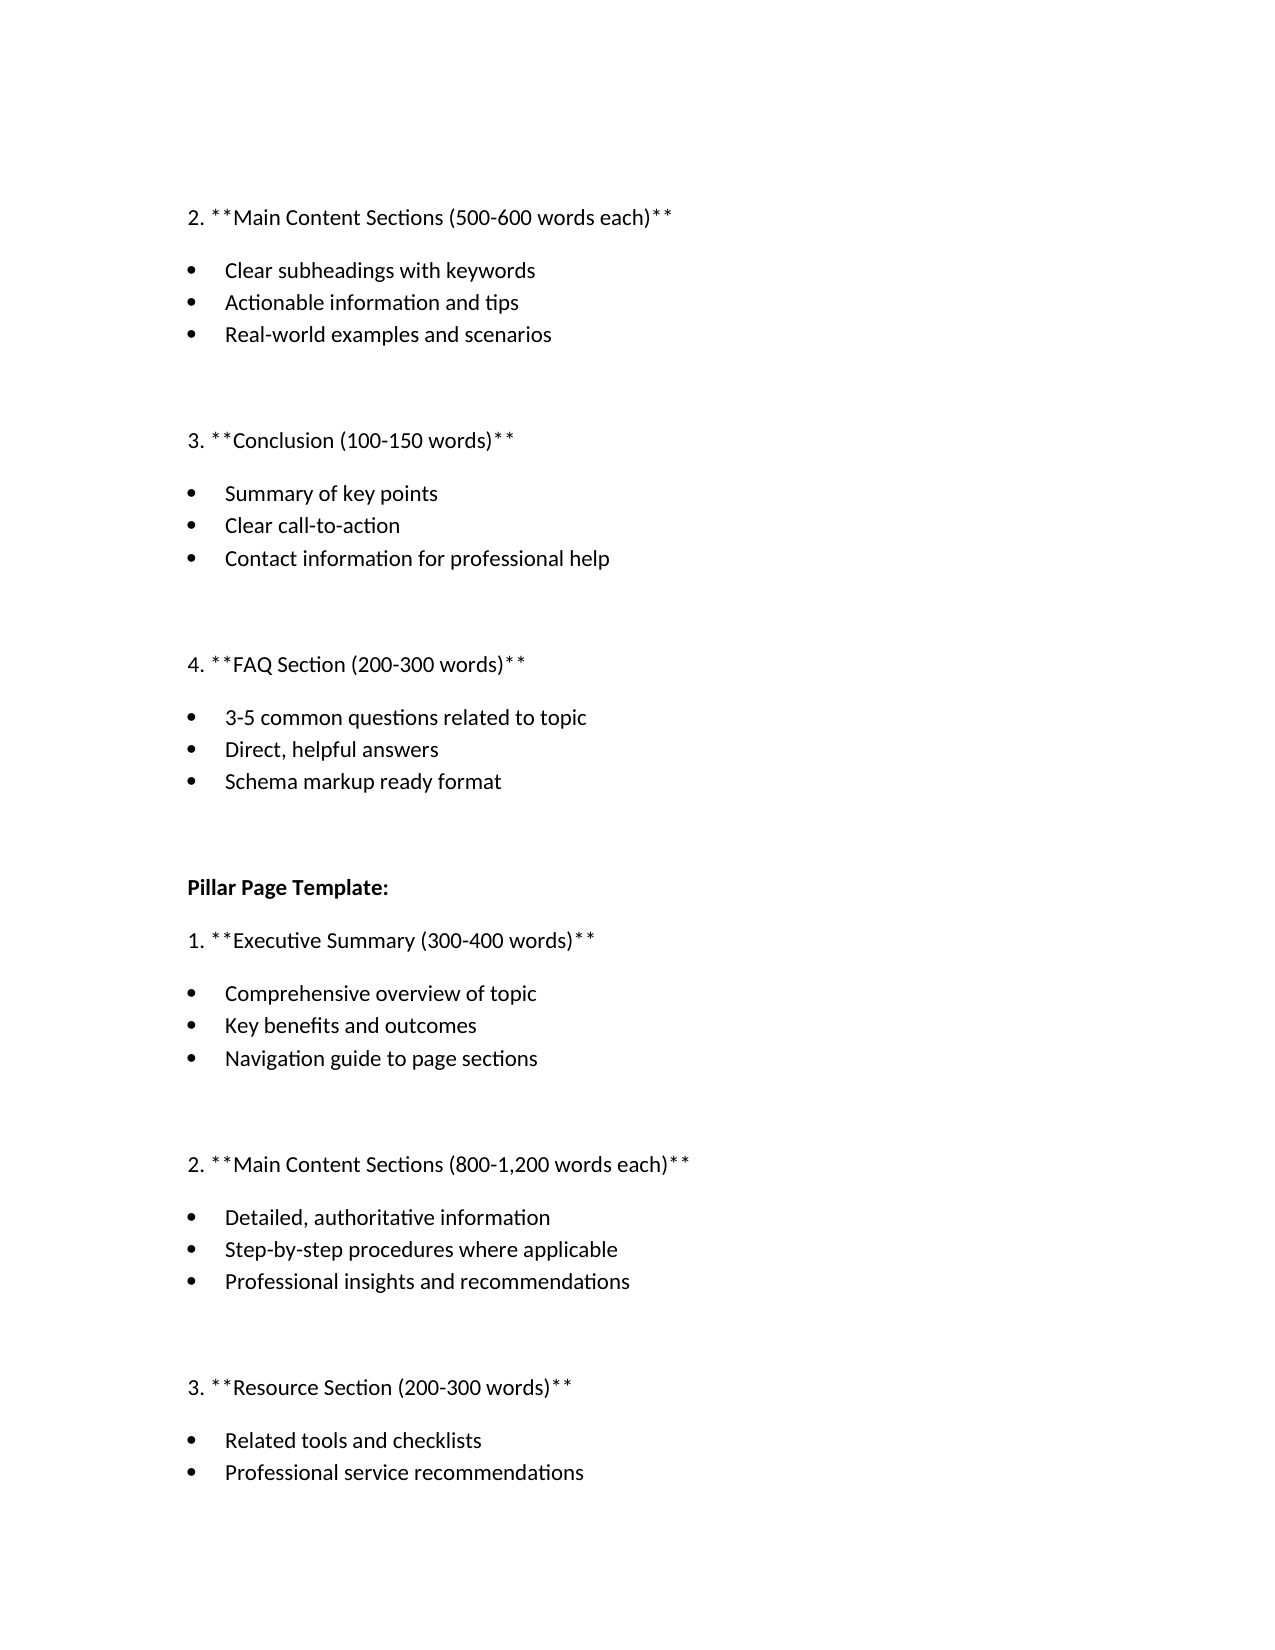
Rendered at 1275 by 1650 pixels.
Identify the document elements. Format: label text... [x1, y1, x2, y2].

text 2. **Main Content Sections (800-1,200 words each)** [187, 1150, 1087, 1178]
list Actionable information and tips [187, 288, 1087, 316]
list Clear subheadings with keywords [187, 256, 1087, 284]
list Navigation guide to page sections [187, 1044, 1087, 1072]
list 3-5 common questions related to topic [187, 703, 1087, 731]
list Real-world examples and scenarios [187, 320, 1087, 348]
list Contact information for professional help [187, 544, 1087, 572]
text 3. **Resource Section (200-300 words)** [187, 1373, 1087, 1401]
list Step-by-step procedures where applicable [187, 1235, 1087, 1263]
text 4. **FAQ Section (200-300 words)** [187, 650, 1087, 678]
text 2. **Main Content Sections (500-600 words each)** [187, 203, 1087, 231]
list Comprehensive overview of topic [187, 979, 1087, 1007]
list Professional insights and recommendations [187, 1267, 1087, 1295]
text 1. **Executive Summary (300-400 words)** [187, 926, 1087, 954]
list Clear call-to-action [187, 512, 1087, 540]
list Summary of key points [187, 479, 1087, 507]
list Related tools and checklists [187, 1426, 1087, 1454]
list Key benefits and outcomes [187, 1012, 1087, 1039]
list Professional service recommendations [187, 1458, 1087, 1486]
text 3. **Conclusion (100-150 words)** [187, 426, 1087, 454]
list Direct, helpful answers [187, 735, 1087, 763]
list Schema markup ready format [187, 767, 1087, 795]
text Pillar Page Template: [187, 873, 1087, 901]
list Detailed, authoritative information [187, 1203, 1087, 1231]
